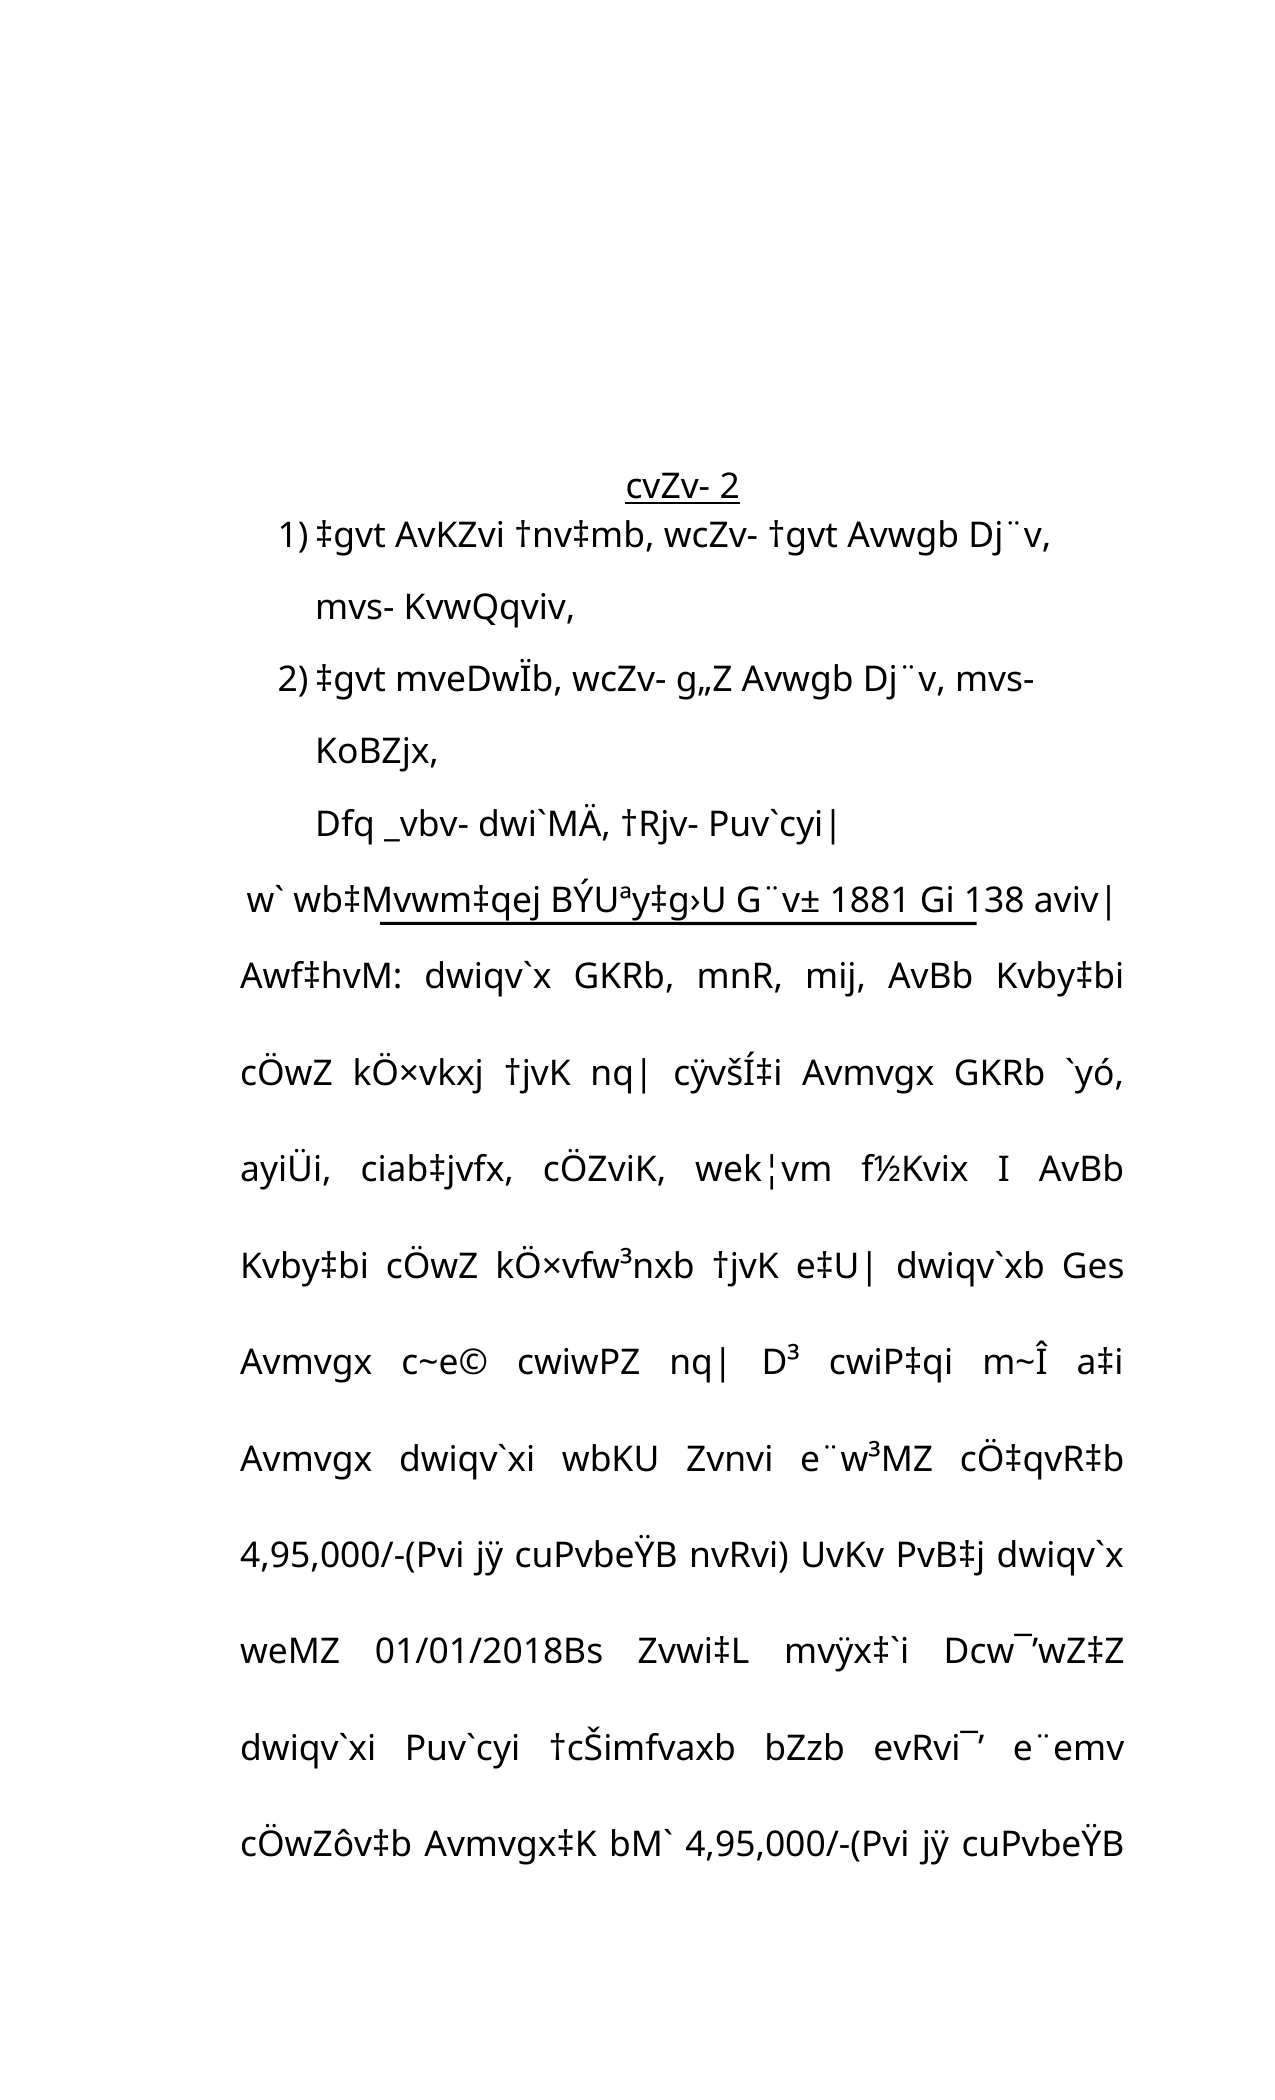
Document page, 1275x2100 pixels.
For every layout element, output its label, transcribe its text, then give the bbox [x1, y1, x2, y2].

text w` wb‡Mvwm‡qej BÝUªy‡g›U G¨v± 1881 Gi 138 aviv| [240, 874, 1125, 923]
list ‡gvt mveDwÏb, wcZv- g„Z Avwgb Dj¨v, mvs- KoBZjx, [277, 654, 1125, 774]
list ‡gvt AvKZvi †nv‡mb, wcZv- †gvt Avwgb Dj¨v, mvs- KvwQqviv, [277, 509, 1125, 629]
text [240, 951, 1125, 1867]
list Dfq _vbv- dwi`MÄ, †Rjv- Puv`cyi| [315, 798, 1125, 846]
